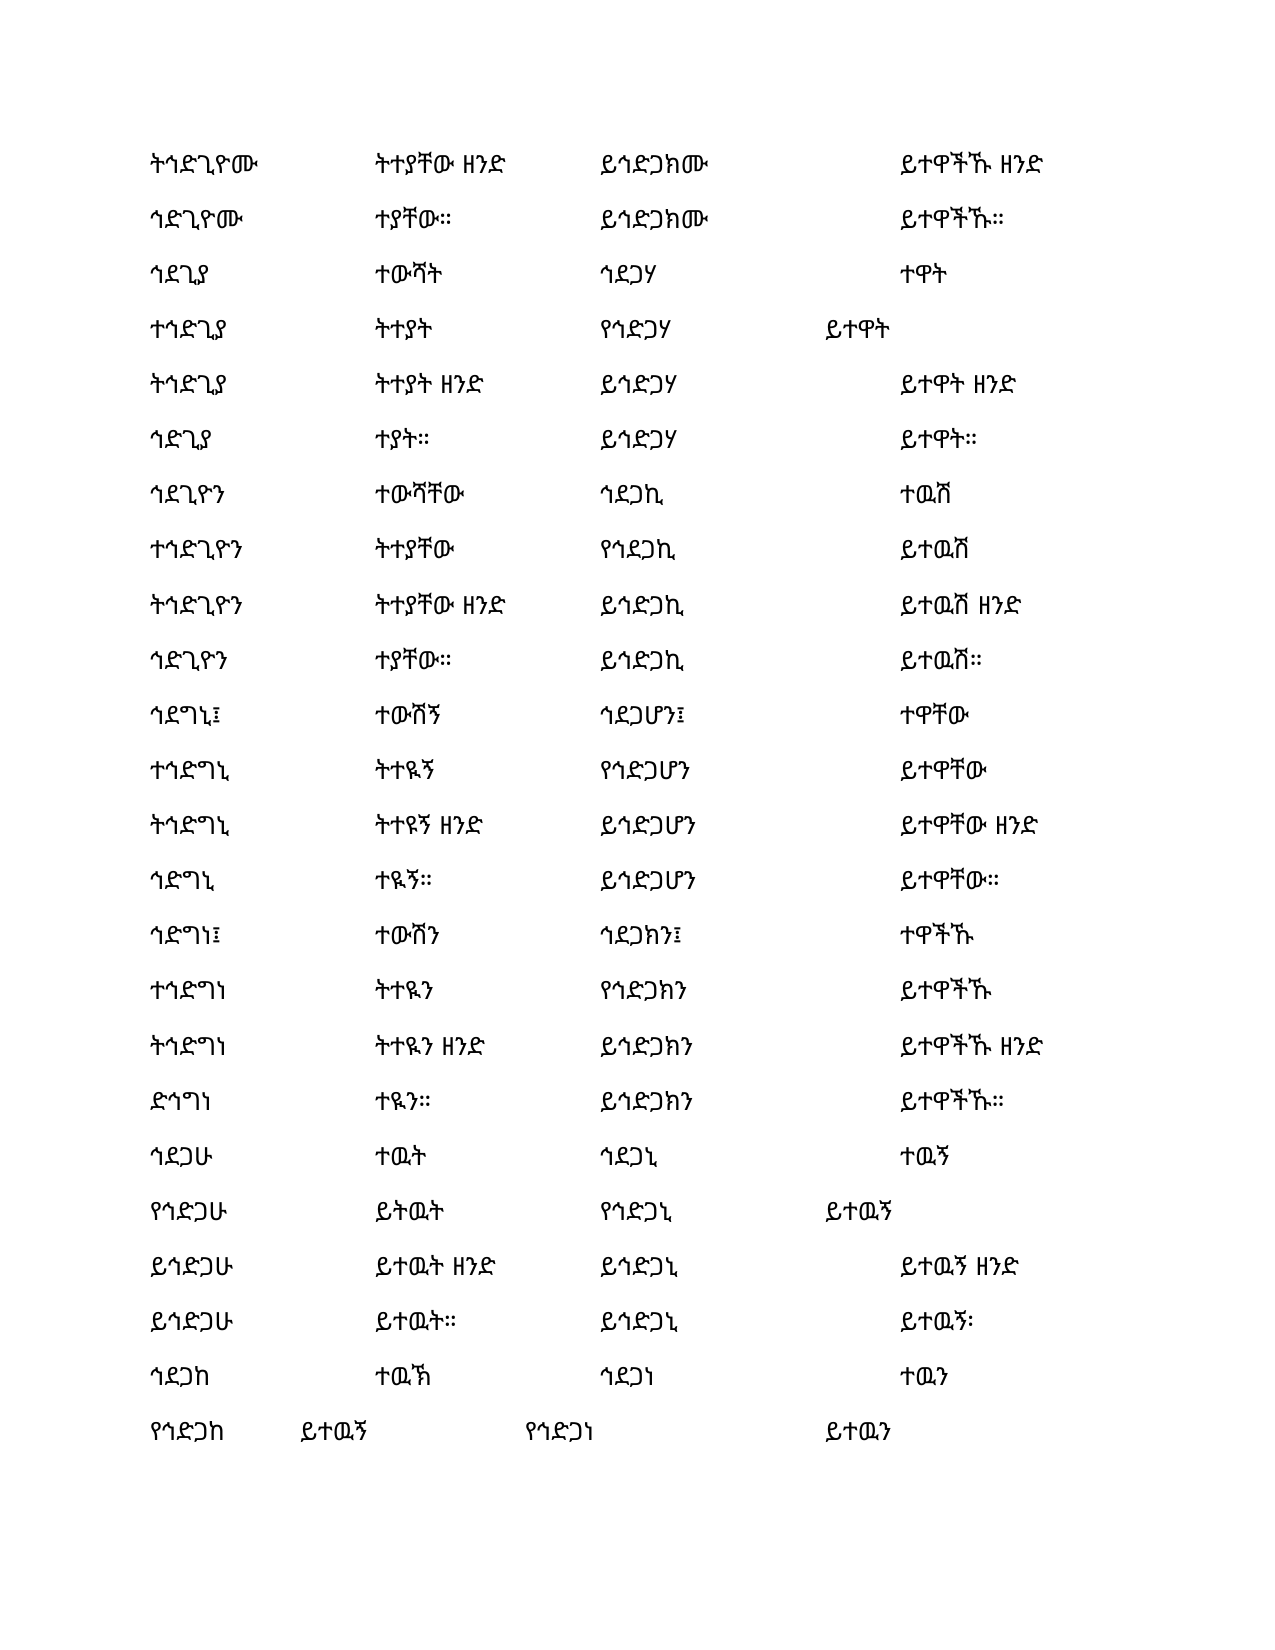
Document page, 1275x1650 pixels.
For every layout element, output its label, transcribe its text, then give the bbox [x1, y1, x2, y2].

text ተኅድጊያ ትተያት የኅድጋሃ ይተዋት [150, 315, 1125, 344]
text ትኅድጊዮሙ ትተያቸው ዘንድ ይኅድጋክሙ ይተዋችኹ ዘንድ [150, 150, 1125, 179]
text ኅደጊዮን ተውሻቸው ኅደጋኪ ተዉሽ [150, 481, 1125, 510]
text ኅድግነ፤ ተውሽን ኅደጋክን፤ ተዋችኹ [150, 921, 1125, 951]
text ተኅድግነ ትተዪን የኅድጋክን ይተዋችኹ [150, 977, 1125, 1006]
text ኅደጋከ ተዉኽ ኅደጋነ ተዉን [150, 1362, 1125, 1391]
text ኅደግኒ፤ ተውሽኝ ኅደጋሆን፤ ተዋቸው [150, 701, 1125, 730]
text ኅደጊያ ተውሻት ኅደጋሃ ተዋት [150, 260, 1125, 289]
text ኅድጊያ ተያት። ይኅድጋሃ ይተዋት። [150, 426, 1125, 455]
text ትኅድጊያ ትተያት ዘንድ ይኅድጋሃ ይተዋት ዘንድ [150, 370, 1125, 399]
text ይኅድጋሁ ይተዉት ዘንድ ይኅድጋኒ ይተዉኝ ዘንድ [150, 1252, 1125, 1281]
text ኅድጊዮን ተያቸው። ይኅድጋኪ ይተዉሽ። [150, 646, 1125, 675]
text ትኅድግነ ትተዪን ዘንድ ይኅድጋክን ይተዋችኹ ዘንድ [150, 1032, 1125, 1061]
text ተኅድጊዮን ትተያቸው የኅደጋኪ ይተዉሽ [150, 536, 1125, 565]
text የኅድጋሁ ይትዉት የኅድጋኒ ይተዉኝ [150, 1197, 1125, 1226]
text ይኅድጋሁ ይተዉት። ይኅድጋኒ ይተዉኝ፡ [150, 1307, 1125, 1336]
text የኅድጋከ ይተዉኝ የኅድጋነ ይተዉን [150, 1417, 1125, 1447]
text ትኅድጊዮን ትተያቸው ዘንድ ይኅድጋኪ ይተዉሽ ዘንድ [150, 591, 1125, 620]
text ትኅድግኒ ትተዩኝ ዘንድ ይኅድጋሆን ይተዋቸው ዘንድ [150, 811, 1125, 840]
text ኅደጋሁ ተዉት ኅደጋኒ ተዉኝ [150, 1142, 1125, 1171]
text ኅድጊዮሙ ተያቸው። ይኅድጋክሙ ይተዋችኹ። [150, 205, 1125, 234]
text ኅድግኒ ተዪኝ። ይኅድጋሆን ይተዋቸው። [150, 866, 1125, 896]
text ተኅድግኒ ትተዪኝ የኅድጋሆን ይተዋቸው [150, 756, 1125, 785]
text ድኅግነ ተዪን። ይኅድጋክን ይተዋችኹ። [150, 1087, 1125, 1116]
